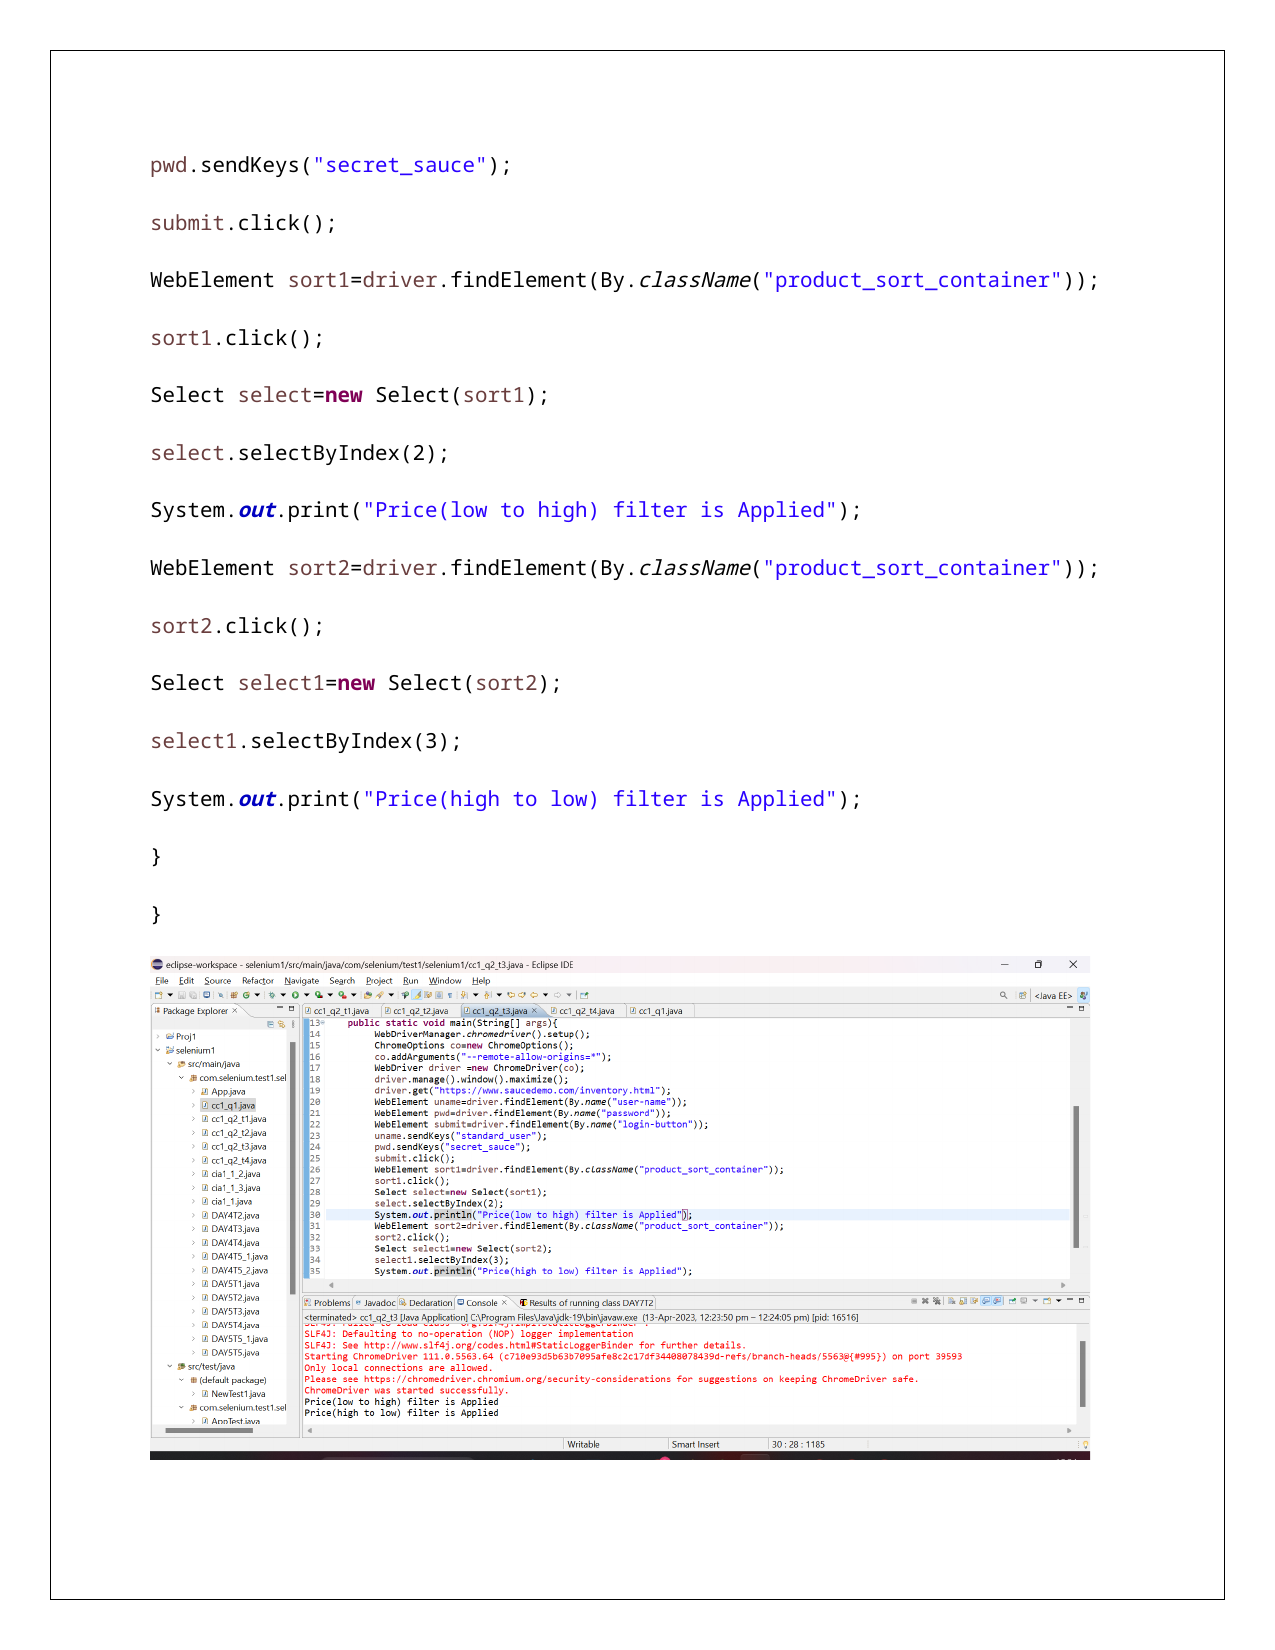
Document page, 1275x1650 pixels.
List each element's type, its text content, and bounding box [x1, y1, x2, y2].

text System.out.print("Price(low to high) filter is Applied"); [150, 496, 1125, 524]
text WebElement sort2=driver.findElement(By.className("product_sort_container")); [150, 553, 1125, 582]
text select1.selectByIndex(3); [150, 726, 1125, 754]
picture [150, 956, 1091, 1460]
text } [150, 841, 1125, 870]
text WebElement sort1=driver.findElement(By.className("product_sort_container")); [150, 265, 1125, 294]
text pwd.sendKeys("secret_sauce"); [150, 150, 1125, 178]
text submit.click(); [150, 208, 1125, 236]
text sort1.click(); [150, 323, 1125, 351]
text } [150, 899, 1125, 927]
text Select select=new Select(sort1); [150, 380, 1125, 409]
text select.selectByIndex(2); [150, 438, 1125, 466]
text Select select1=new Select(sort2); [150, 668, 1125, 697]
text sort2.click(); [150, 611, 1125, 639]
text System.out.print("Price(high to low) filter is Applied"); [150, 784, 1125, 812]
